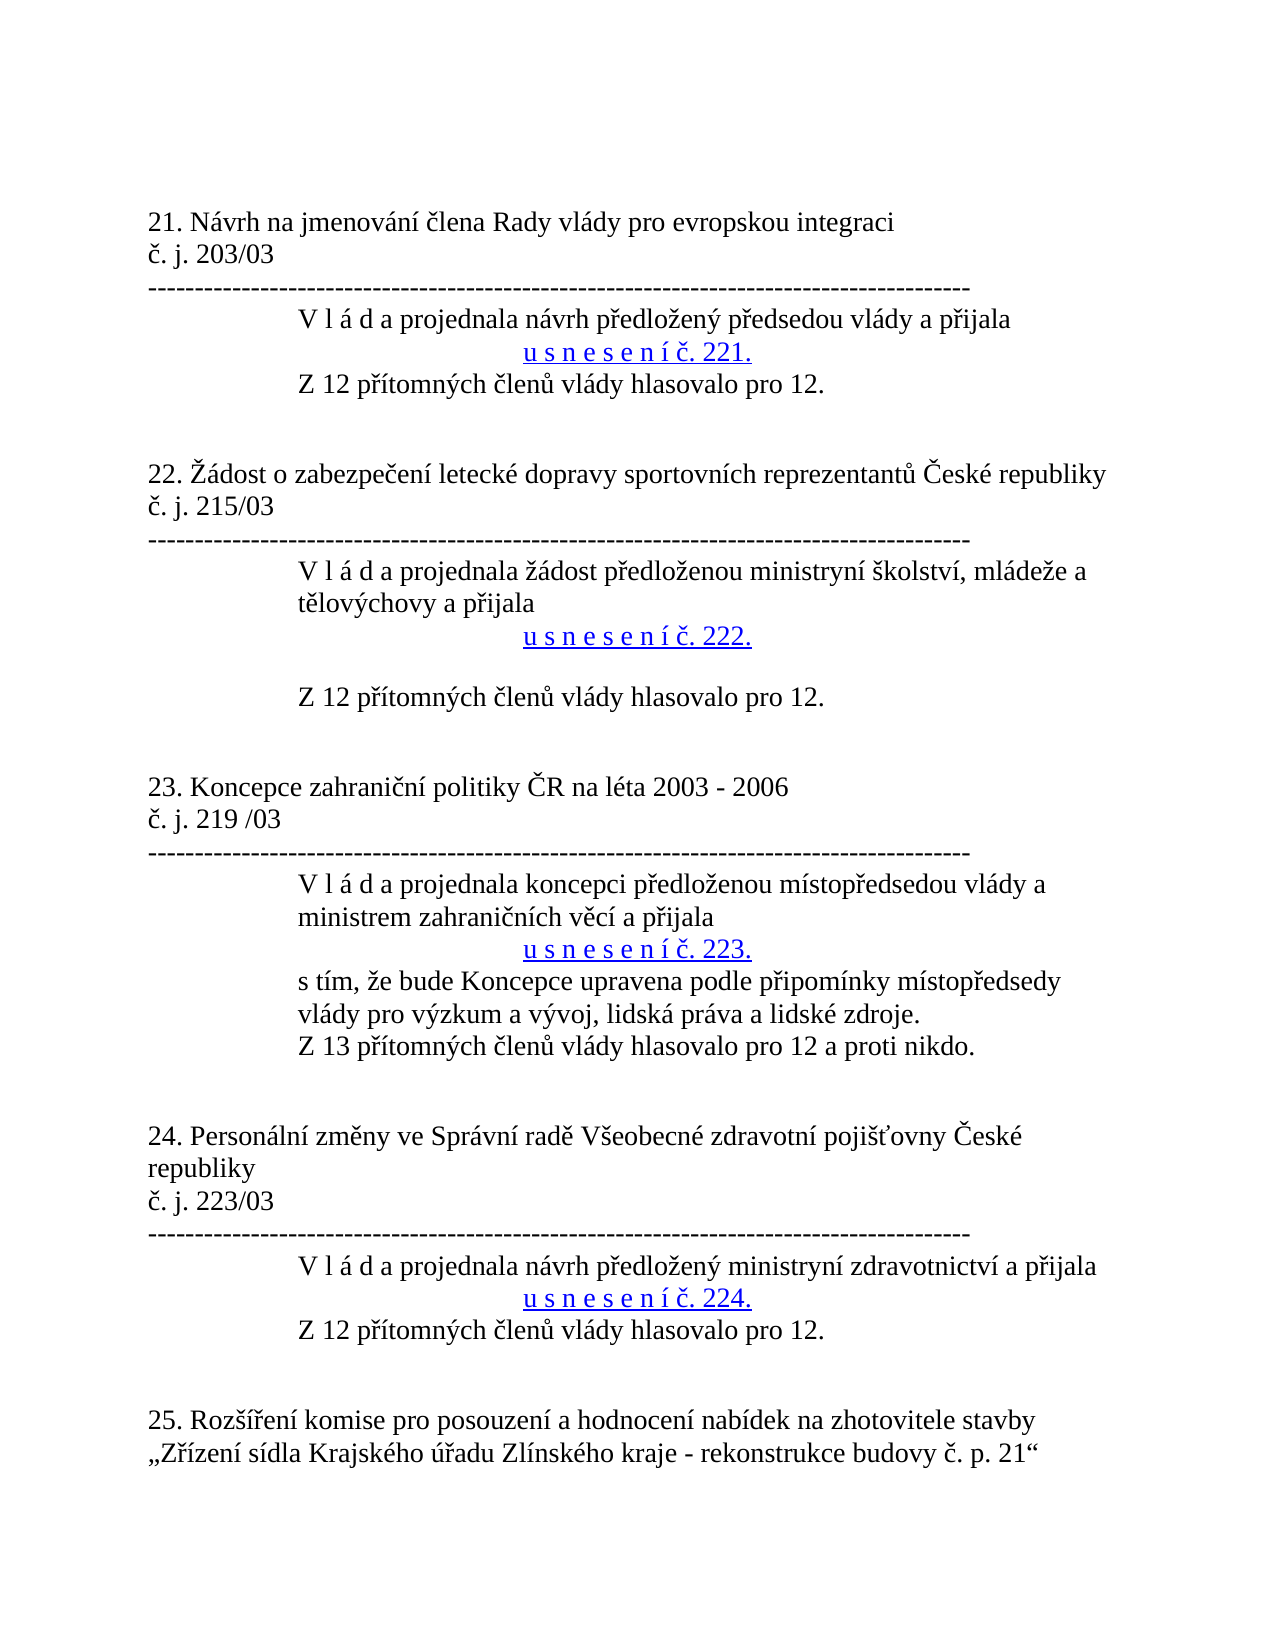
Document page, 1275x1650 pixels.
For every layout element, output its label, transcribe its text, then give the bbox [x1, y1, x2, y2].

text V l á d a projednala žádost předloženou ministryní školství, mládeže a tělovýchovy a přijala [298, 554, 1127, 619]
text Z 12 přítomných členů vlády hlasovalo pro 12. [298, 1313, 1127, 1346]
text V l á d a projednala koncepci předloženou místopředsedou vlády a ministrem zahraničních věcí a přijala [298, 867, 1127, 932]
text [148, 1346, 1127, 1468]
text u s n e s e n í č. 222. [148, 619, 1127, 651]
text 22. Žádost o zabezpečení letecké dopravy sportovních reprezentantů České republiky č. j. 215/03 ---------------------------------------------------------------------------------------- [148, 399, 1127, 554]
text Z 13 přítomných členů vlády hlasovalo pro 12 a proti nikdo. [298, 1029, 1127, 1062]
text u s n e s e n í č. 221. [148, 335, 1127, 367]
text 21. Návrh na jmenování člena Rady vlády pro evropskou integraci č. j. 203/03 ---------------------------------------------------------------------------------------- [148, 148, 1127, 302]
text Z 12 přítomných členů vlády hlasovalo pro 12. [298, 367, 1127, 399]
text 23. Koncepce zahraniční politiky ČR na léta 2003 - 2006 č. j. 219 /03 ---------------------------------------------------------------------------------------- [148, 712, 1127, 867]
text s tím, že bude Koncepce upravena podle připomínky místopředsedy vlády pro výzkum a vývoj, lidská práva a lidské zdroje. [298, 964, 1127, 1029]
text u s n e s e n í č. 223. [148, 932, 1127, 964]
text V l á d a projednala návrh předložený ministryní zdravotnictví a přijala [298, 1249, 1127, 1281]
text Z 12 přítomných členů vlády hlasovalo pro 12. [298, 680, 1127, 712]
text 24. Personální změny ve Správní radě Všeobecné zdravotní pojišťovny České republiky č. j. 223/03 ---------------------------------------------------------------------------------------- [148, 1062, 1127, 1249]
text u s n e s e n í č. 224. [148, 1281, 1127, 1313]
text V l á d a projednala návrh předložený předsedou vlády a přijala [298, 302, 1127, 335]
